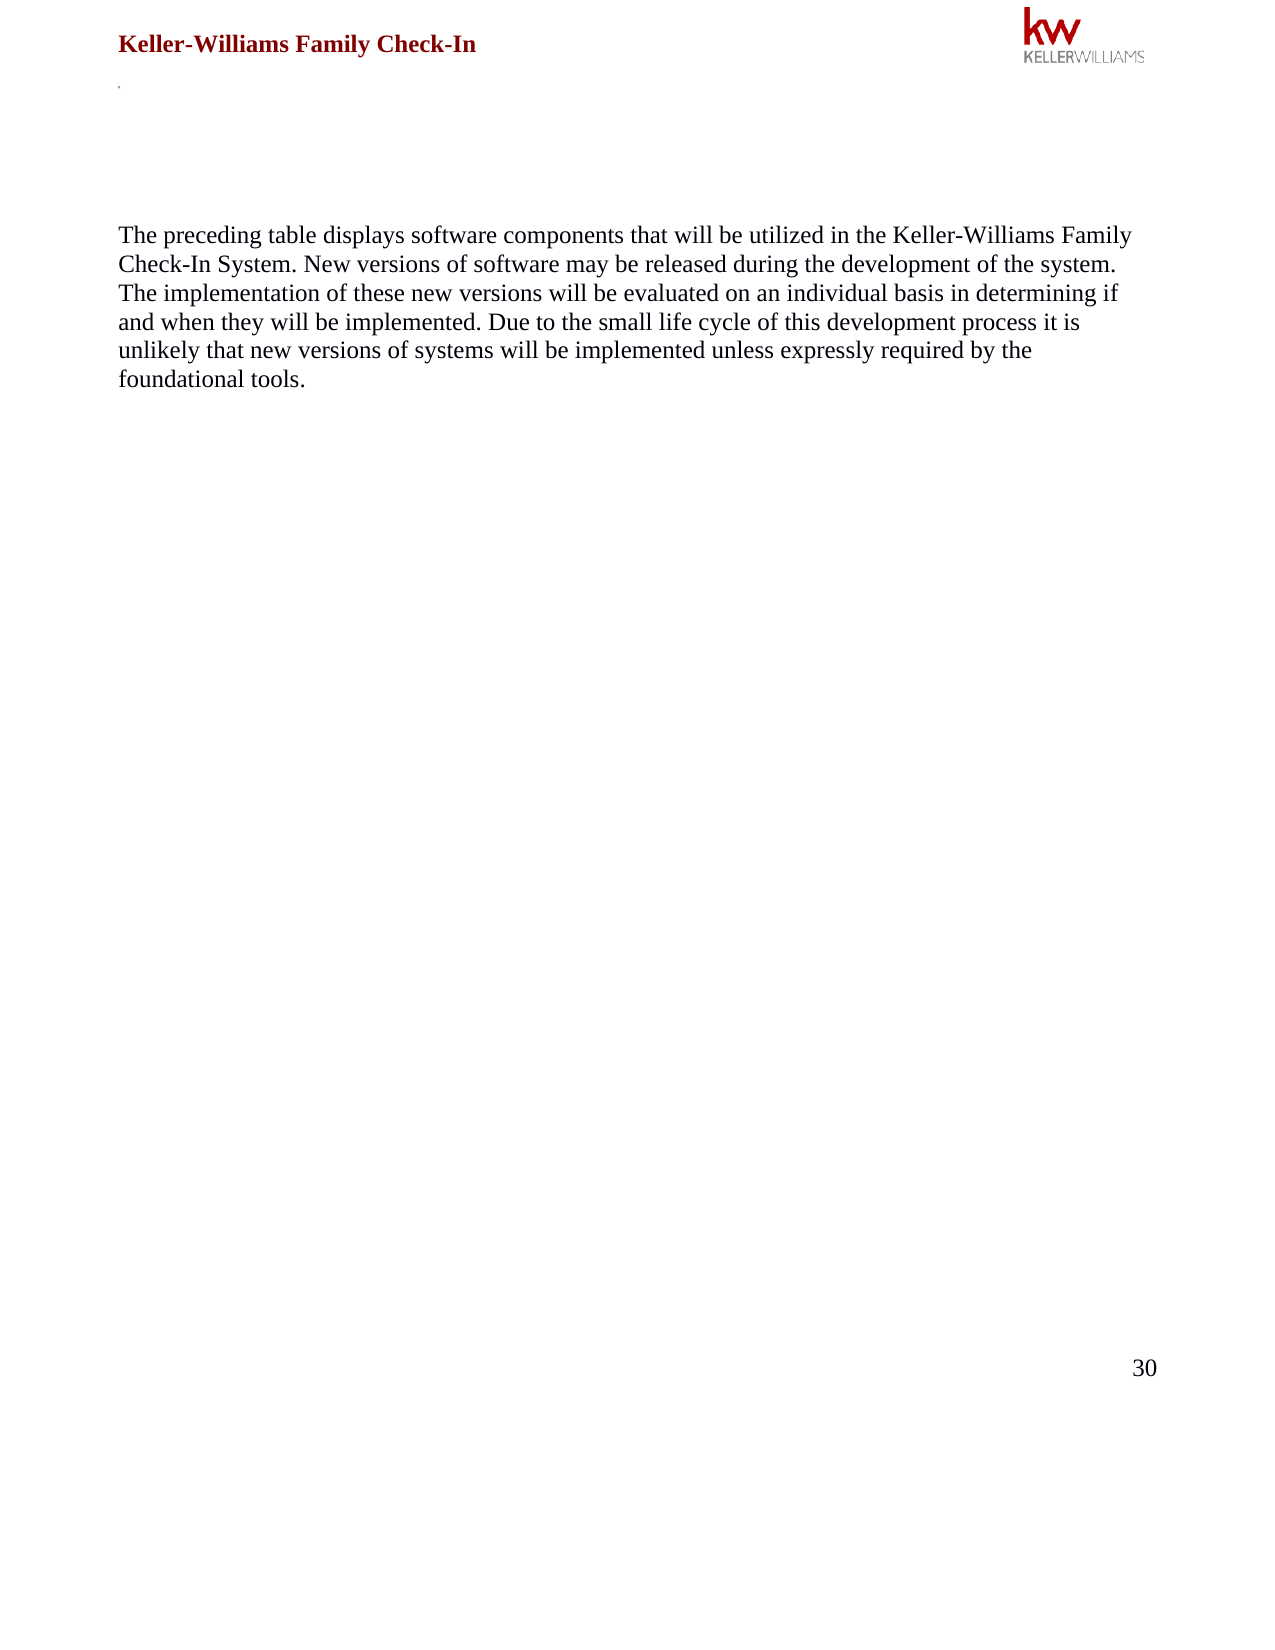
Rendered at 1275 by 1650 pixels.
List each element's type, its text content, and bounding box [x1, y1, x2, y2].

text The preceding table displays software components that will be utilized in the Keller-Williams Family Check-In System. New versions of software may be released during the development of the system. The implementation of these new versions will be evaluated on an individual basis in determining if and when they will be implemented. Due to the small life cycle of this development process it is unlikely that new versions of systems will be implemented unless expressly required by the foundational tools. [118, 220, 1157, 393]
picture [1024, 7, 1144, 63]
